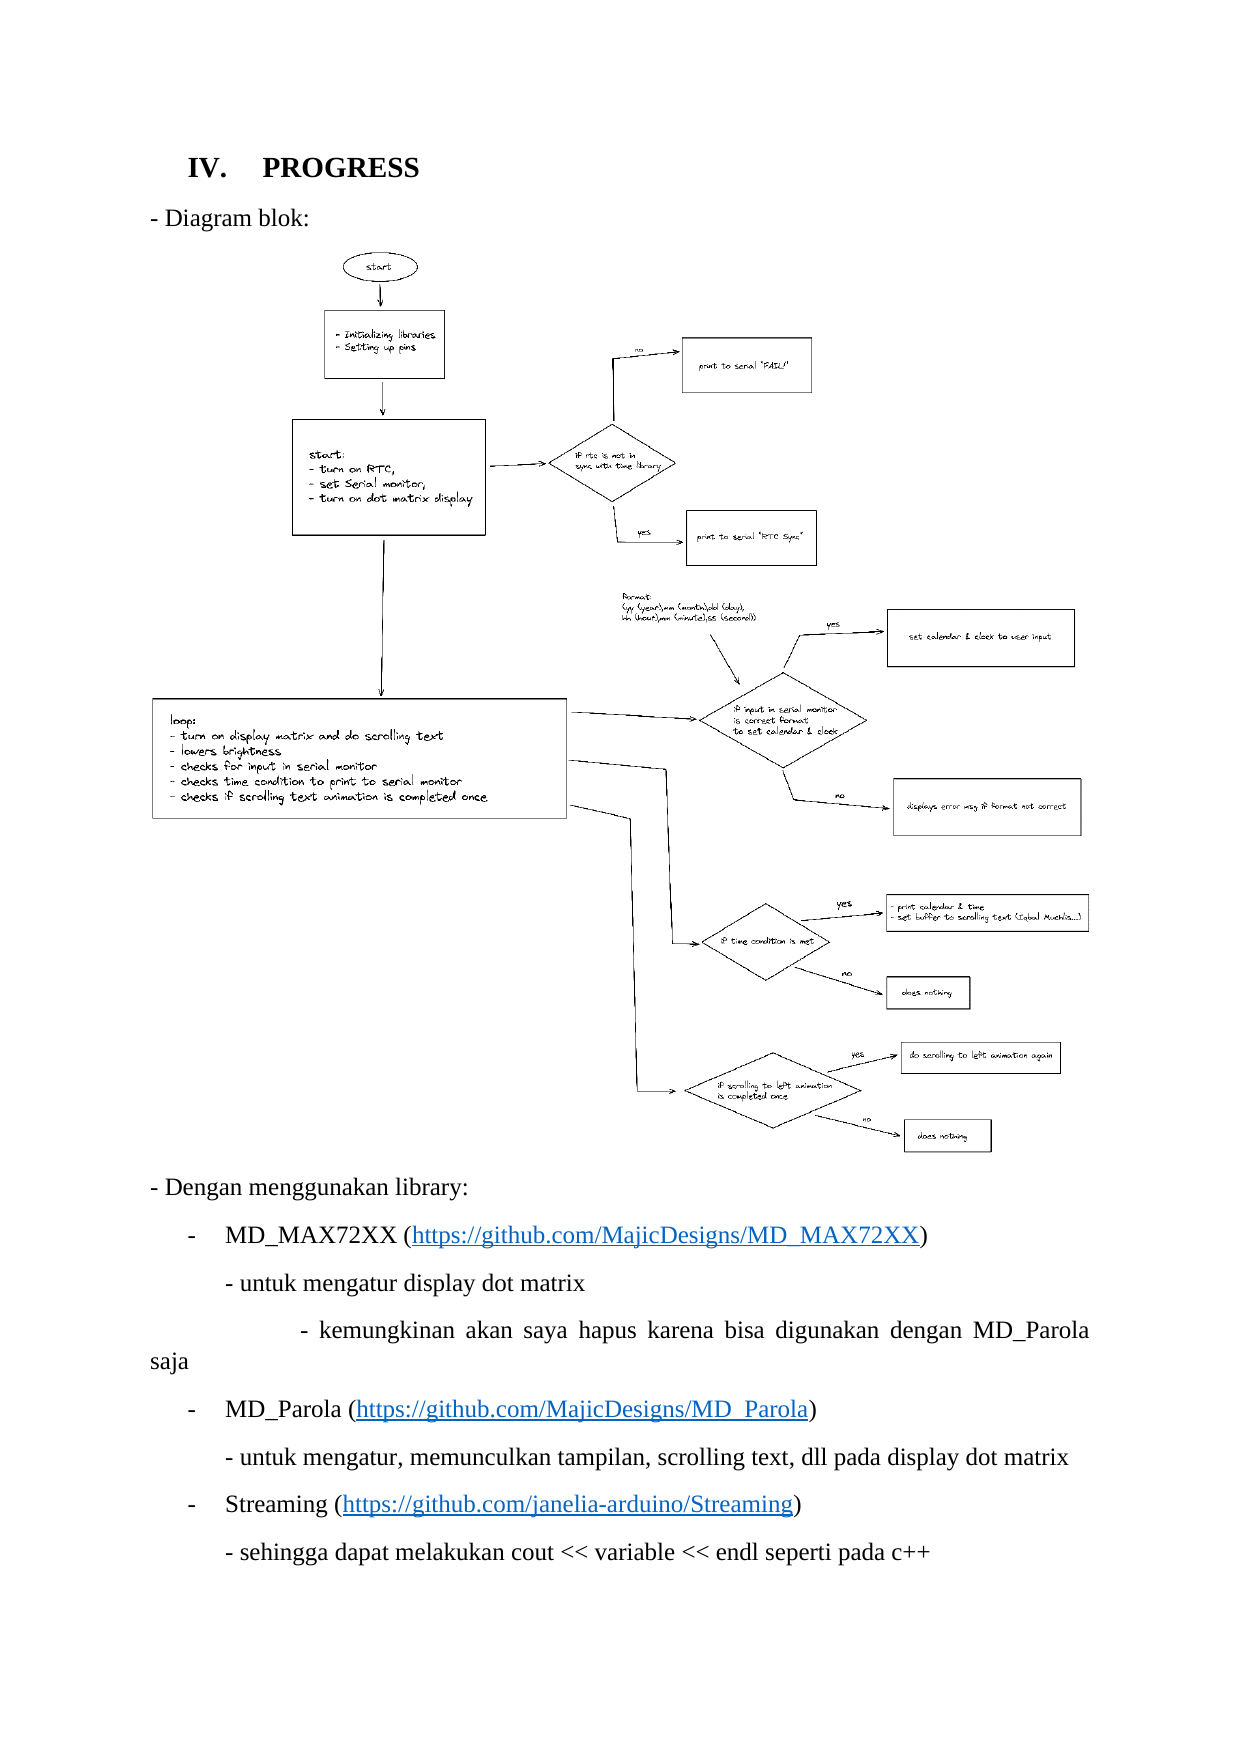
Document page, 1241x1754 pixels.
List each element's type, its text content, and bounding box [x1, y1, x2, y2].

text - kemungkinan akan saya hapus karena bisa digunakan dengan MD_Parola saja [150, 1315, 1090, 1375]
text - sehingga dapat melakukan cout << variable << endl seperti pada c++ [150, 1537, 1090, 1566]
list PROGRESS [187, 150, 1090, 183]
text - untuk mengatur display dot matrix [150, 1268, 1090, 1296]
picture [150, 250, 1091, 1154]
list MD_Parola (https://github.com/MajicDesigns/MD_Parola) [187, 1394, 1090, 1423]
text - untuk mengatur, memunculkan tampilan, scrolling text, dll pada display dot matrix [150, 1442, 1090, 1471]
text - Diagram blok: [150, 203, 1090, 232]
list MD_MAX72XX (https://github.com/MajicDesigns/MD_MAX72XX) [187, 1220, 1090, 1249]
text - Dengan menggunakan library: [150, 1172, 1090, 1201]
list Streaming (https://github.com/janelia-arduino/Streaming) [187, 1489, 1090, 1518]
